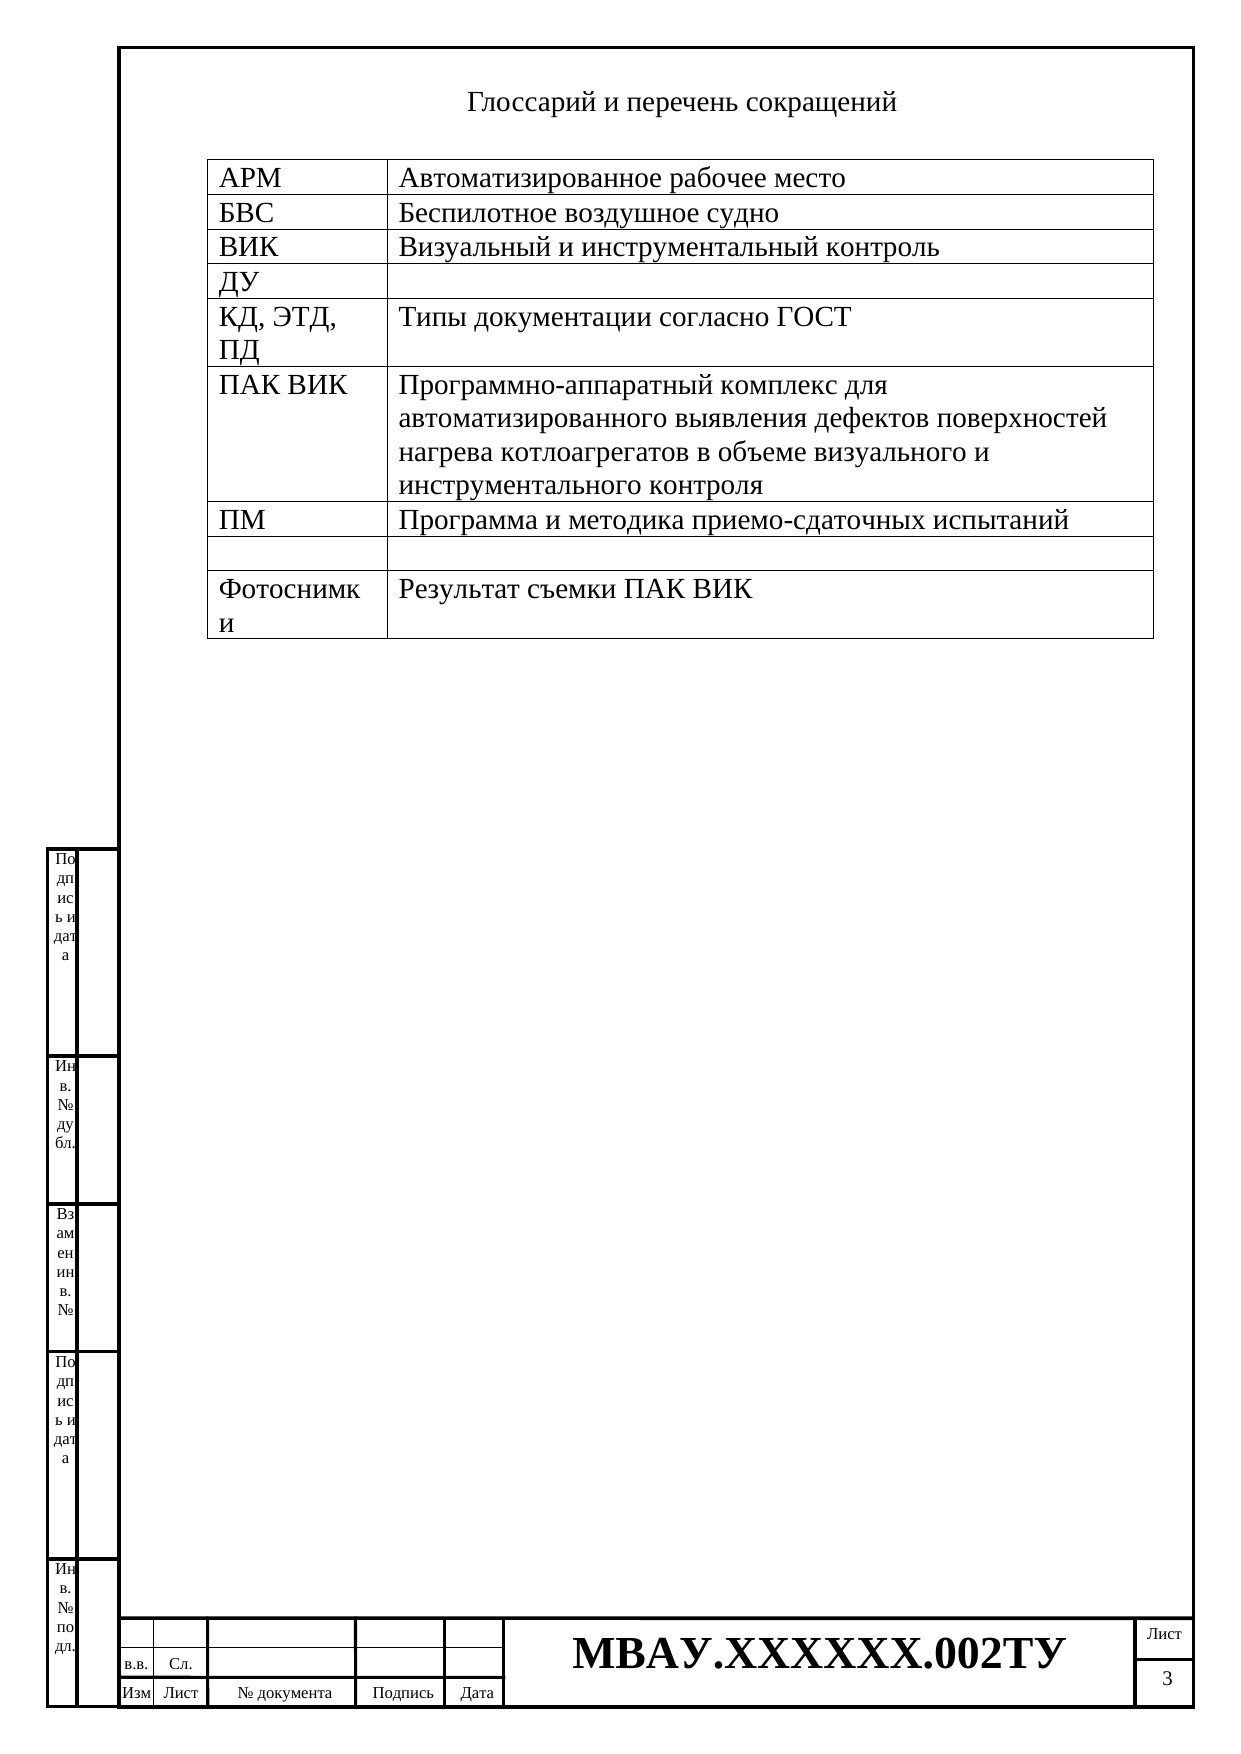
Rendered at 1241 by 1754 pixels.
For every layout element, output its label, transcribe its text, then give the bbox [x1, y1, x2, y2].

table_cell ПМ [208, 502, 387, 536]
table_cell [388, 537, 1153, 570]
table_header Автоматизированное рабочее место [388, 160, 1153, 194]
table_cell БВС [208, 195, 387, 228]
table_cell Фотоснимки [208, 571, 387, 638]
table_cell Программа и методика приемо-сдаточных испытаний [388, 502, 1153, 536]
subtitle Глоссарий и перечень сокращений [148, 84, 1142, 118]
table_cell Программно-аппаратный комплекс для автоматизированного выявления дефектов поверхностей нагрева котлоагрегатов в объеме визуального и инструментального контроля [388, 367, 1153, 501]
table_cell [208, 537, 387, 570]
table_cell КД, ЭТД, ПД [208, 299, 387, 366]
table_cell ПАК ВИК [208, 367, 387, 501]
table_cell [388, 264, 1153, 298]
table_cell ВИК [208, 230, 387, 263]
table_cell Визуальный и инструментальный контроль [388, 230, 1153, 263]
table_cell Беспилотное воздушное судно [388, 195, 1153, 228]
table_cell Типы документации согласно ГОСТ [388, 299, 1153, 366]
table_cell ДУ [208, 264, 387, 298]
table_cell Результат съемки ПАК ВИК [388, 571, 1153, 638]
table_header АРМ [208, 160, 387, 194]
